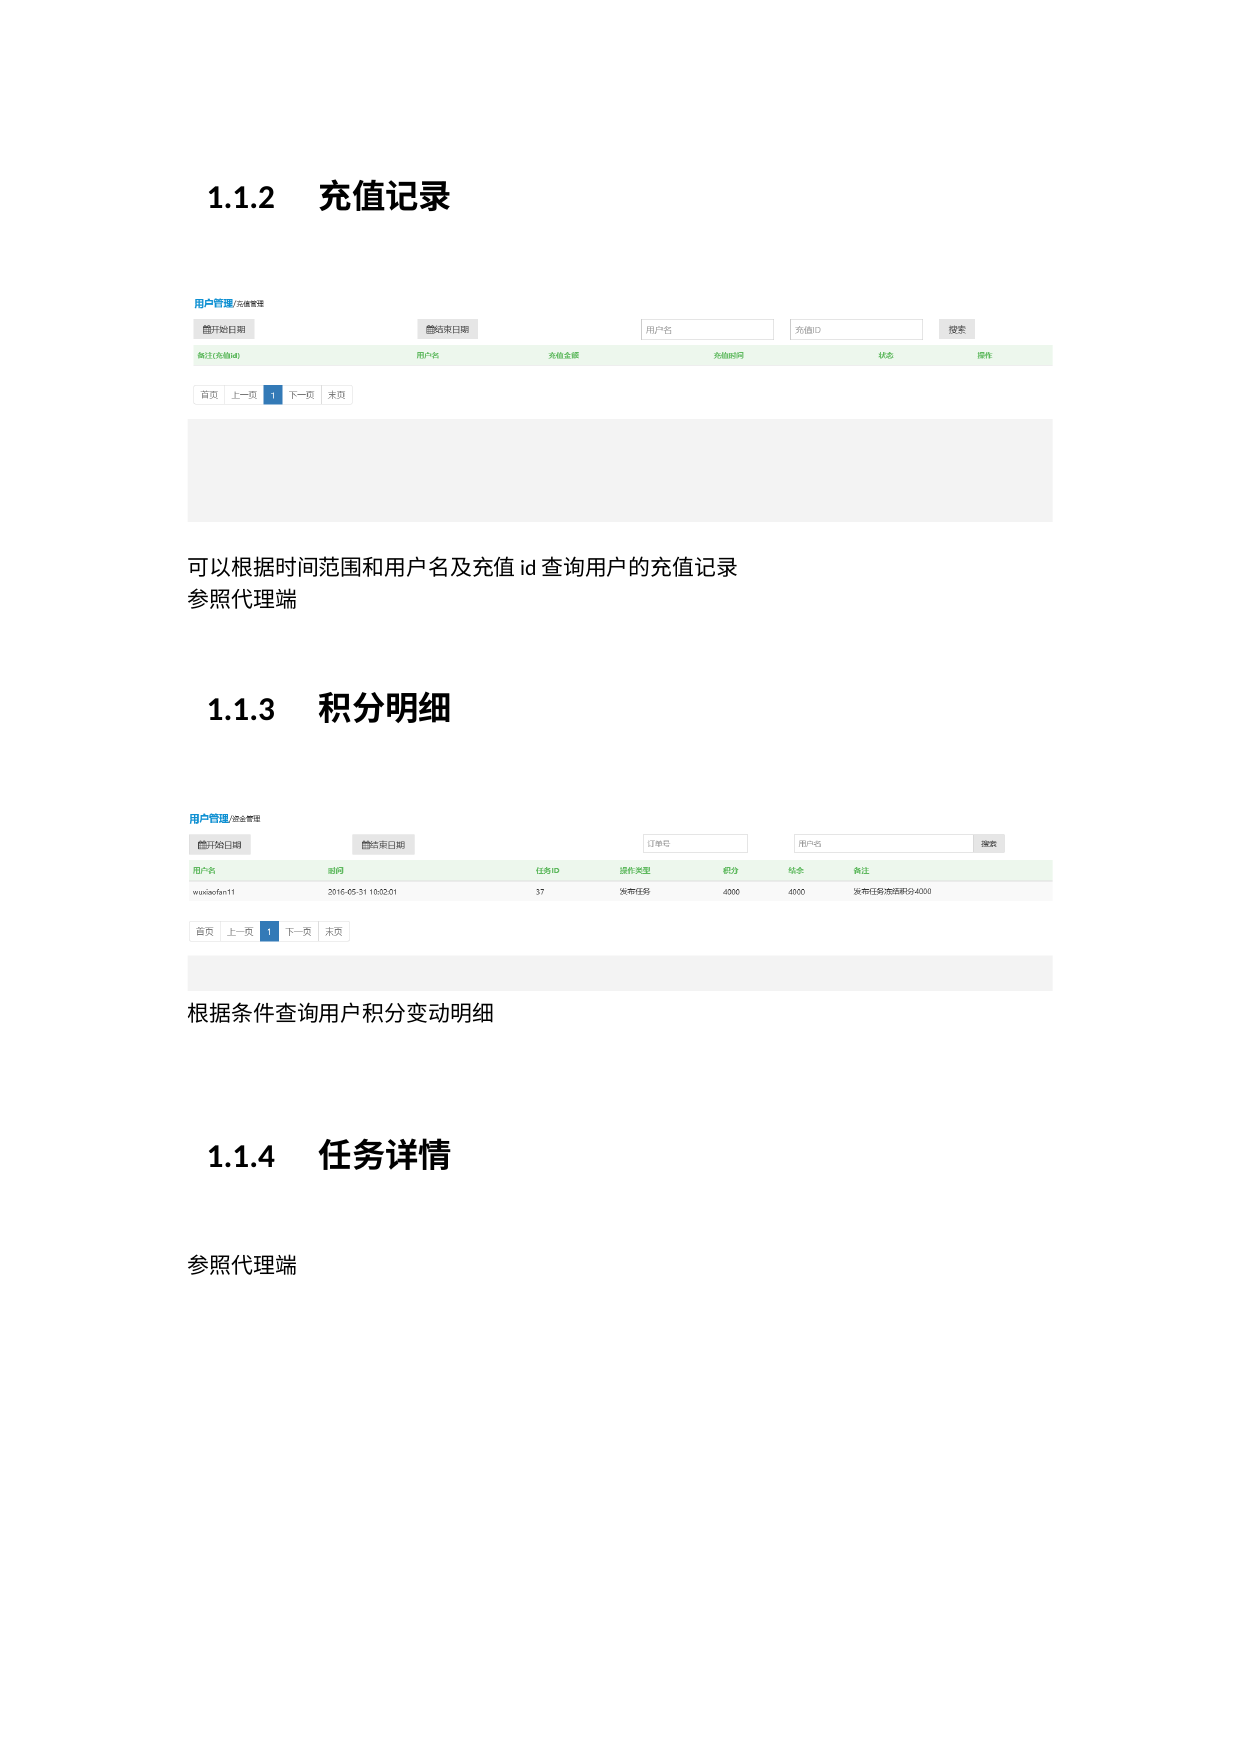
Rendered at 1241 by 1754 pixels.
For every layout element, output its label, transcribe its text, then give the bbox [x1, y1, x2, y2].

text 参照代理端 [187, 1248, 1053, 1280]
picture [187, 801, 1053, 991]
text 可以根据时间范围和用户名及充值id查询用户的充值记录 [187, 549, 1053, 582]
text 参照代理端 [187, 582, 1053, 614]
subtitle 任务详情 [275, 1121, 1053, 1186]
subtitle 充值记录 [275, 162, 1053, 227]
subtitle 积分明细 [275, 674, 1053, 739]
picture [187, 289, 1053, 522]
text 根据条件查询用户积分变动明细 [187, 996, 1053, 1028]
